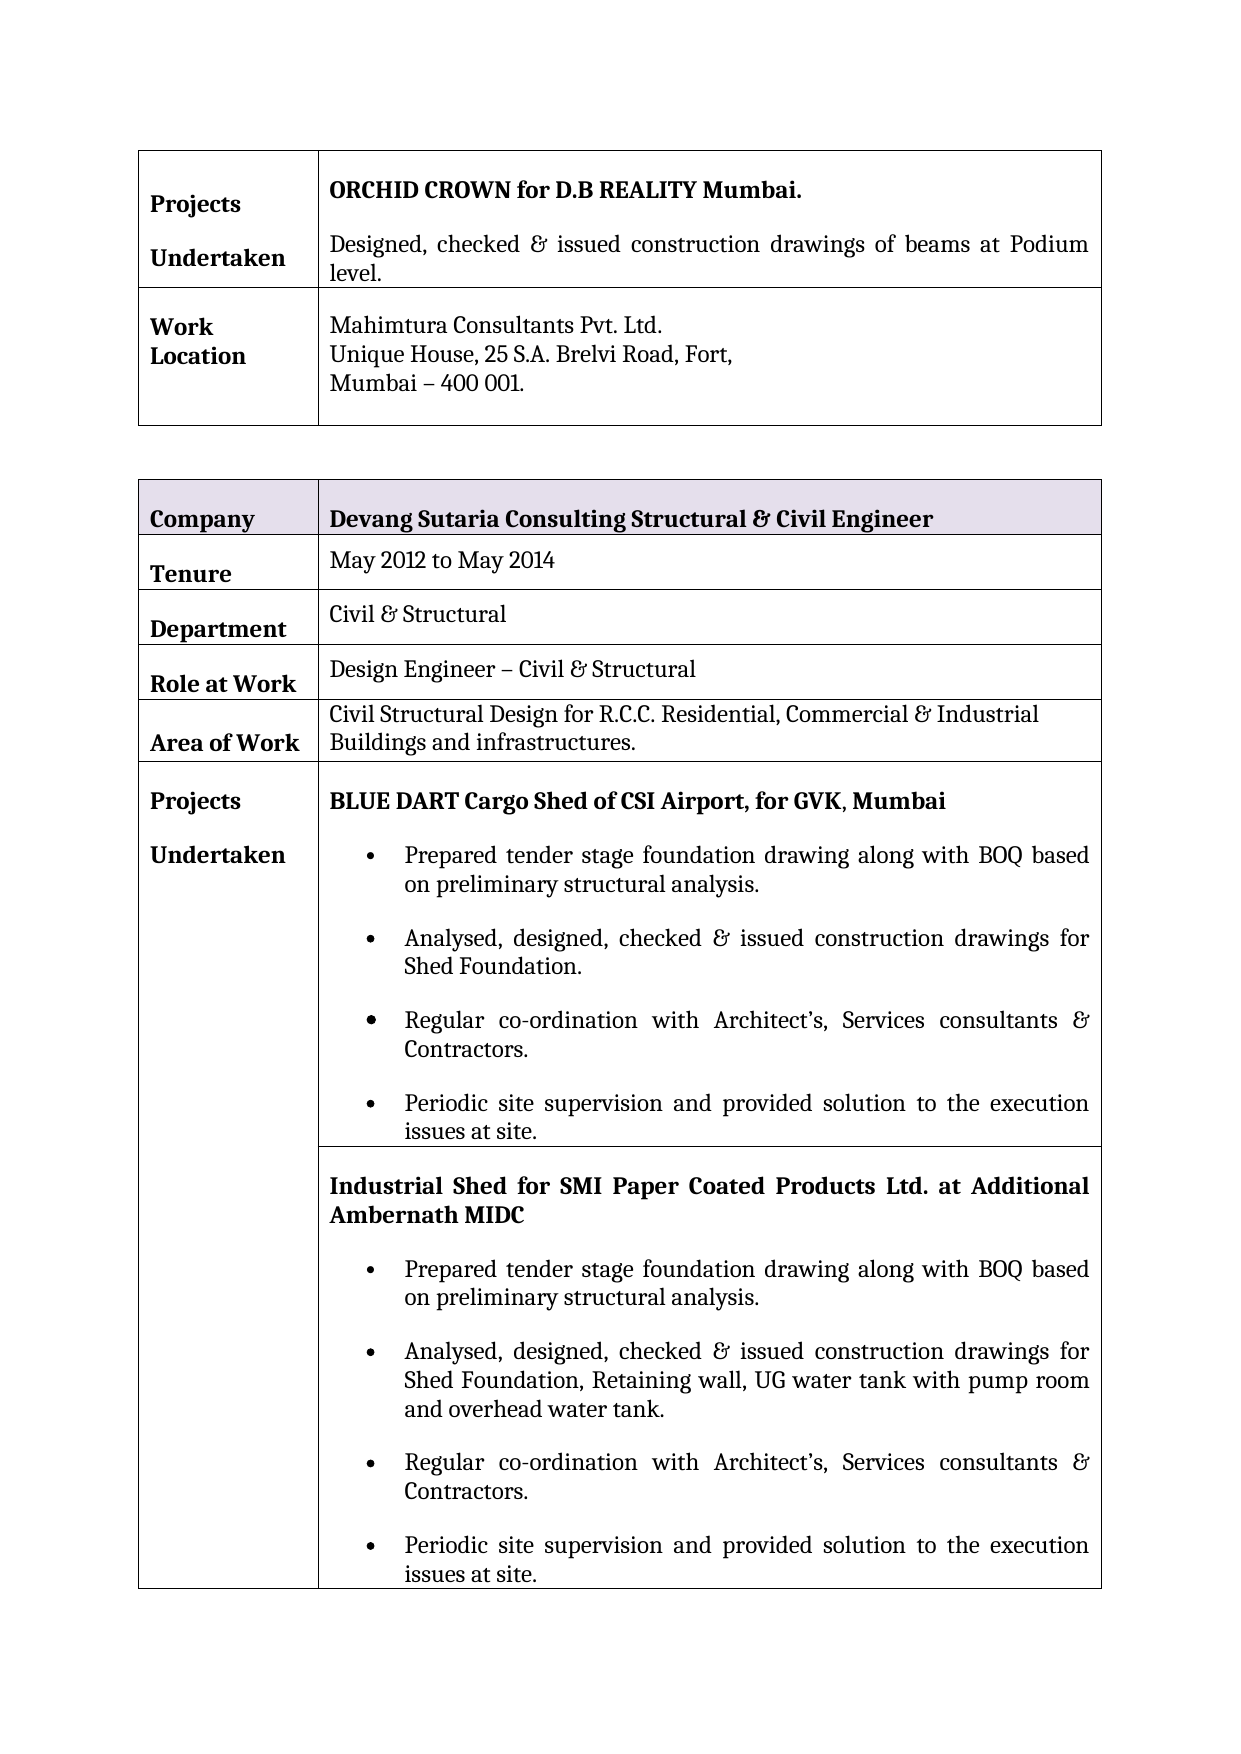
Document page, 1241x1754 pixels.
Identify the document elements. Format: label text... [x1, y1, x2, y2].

table_cell Industrial Shed for SMI Paper Coated Products Ltd. at Additional Ambernath MIDC Prepared tender stage foundation drawing along with BOQ based on preliminary structural analysis. Analysed, designed, checked & issued construction drawings for Shed Foundation, Retaining wall, UG water tank with pump room and overhead water tank. Regular co-ordination with Architect’s, Services consultants & Contractors. Periodic site supervision and provided solution to the execution issues at site. [319, 1147, 1101, 1588]
table_cell BLUE DART Cargo Shed of CSI Airport, for GVK, Mumbai Prepared tender stage foundation drawing along with BOQ based on preliminary structural analysis. Analysed, designed, checked & issued construction drawings for Shed Foundation. Regular co-ordination with Architect’s, Services consultants & Contractors. Periodic site supervision and provided solution to the execution issues at site. [319, 762, 1101, 1146]
table_cell Civil Structural Design for R.C.C. Residential, Commercial & Industrial Buildings and infrastructures. [319, 700, 1101, 761]
table_cell Work Location [139, 288, 318, 424]
table_header Company [139, 480, 318, 534]
table_cell Projects Undertaken [139, 151, 318, 287]
table_cell May 2012 to May 2014 [319, 535, 1101, 589]
table_cell Design Engineer – Civil & Structural [319, 645, 1101, 698]
table_cell Department [139, 590, 318, 644]
table_cell Civil & Structural [319, 590, 1101, 644]
table_header Devang Sutaria Consulting Structural & Civil Engineer [319, 480, 1101, 534]
table_cell Mahimtura Consultants Pvt. Ltd. Unique House, 25 S.A. Brelvi Road, Fort, Mumbai – 400 001. [319, 288, 1101, 424]
table_cell ORCHID CROWN for D.B REALITY Mumbai. Designed, checked & issued construction drawings of beams at Podium level. [319, 151, 1101, 287]
table_cell Tenure [139, 535, 318, 589]
table_cell Projects Undertaken [139, 762, 318, 1588]
table_cell Role at Work [139, 645, 318, 698]
table_cell Area of Work [139, 700, 318, 761]
